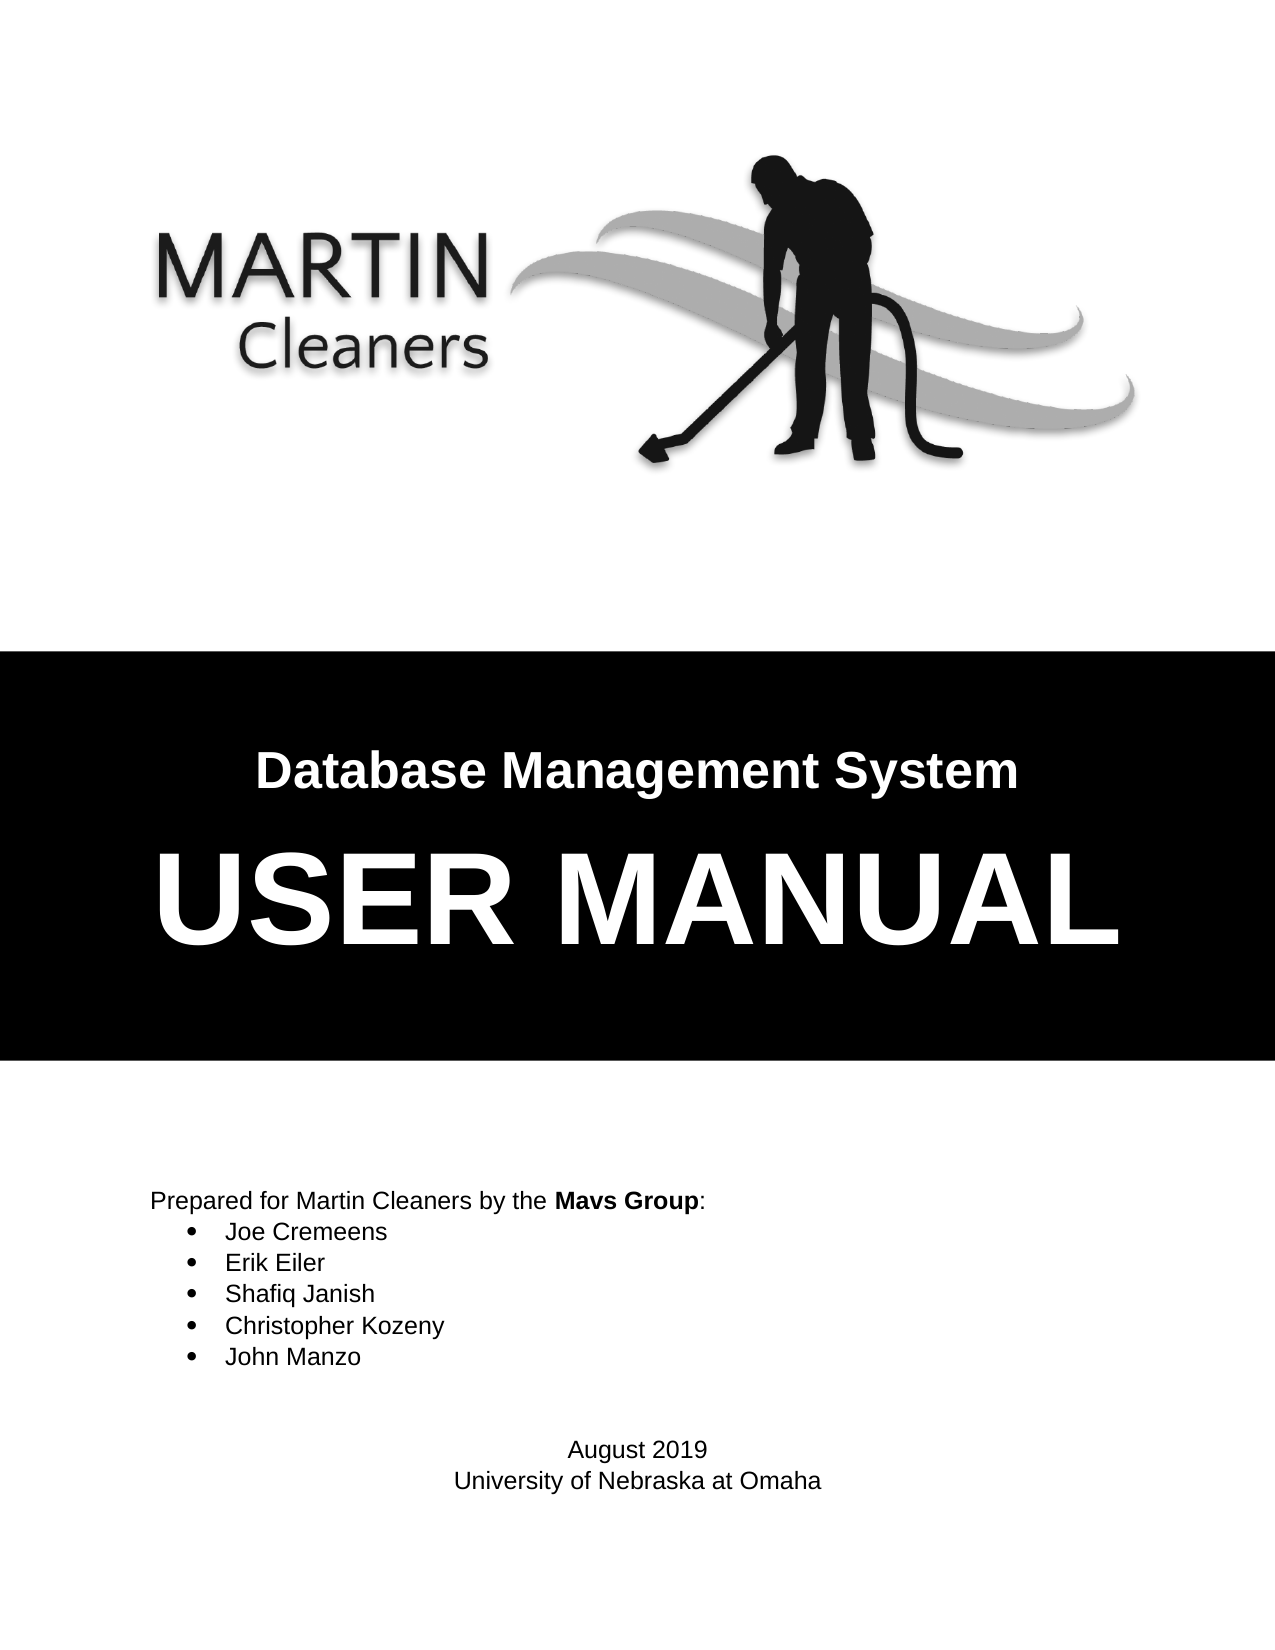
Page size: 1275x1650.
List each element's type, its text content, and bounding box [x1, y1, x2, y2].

text University of Nebraska at Omaha [150, 1466, 1125, 1495]
picture [159, 153, 1135, 465]
list John Manzo [187, 1342, 1125, 1371]
text August 2019 [150, 1435, 1125, 1464]
text Prepared for Martin Cleaners by the Mavs Group: [150, 1186, 1125, 1215]
list Joe Cremeens [187, 1217, 1125, 1246]
list Christopher Kozeny [187, 1311, 1125, 1339]
list Shafiq Janish [187, 1279, 1125, 1308]
list Erik Eiler [187, 1248, 1125, 1277]
